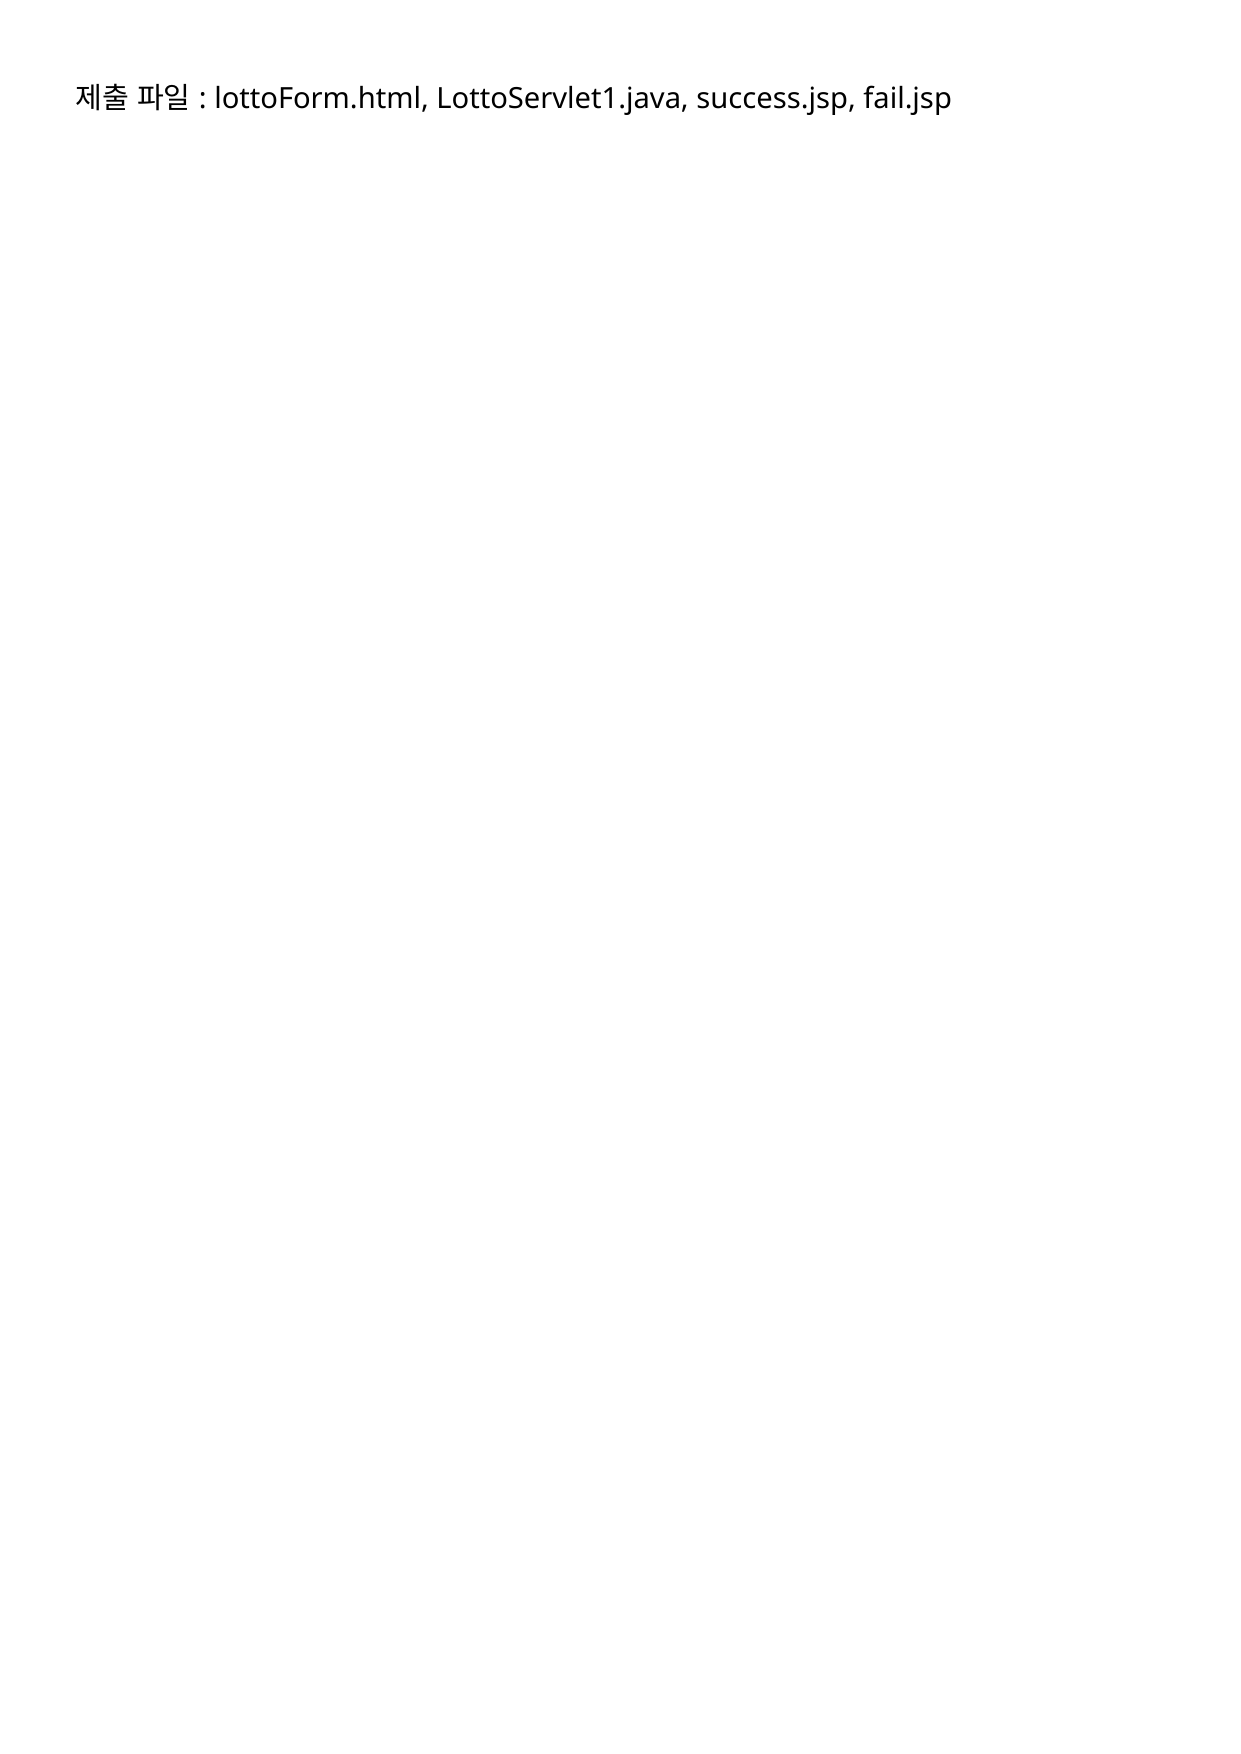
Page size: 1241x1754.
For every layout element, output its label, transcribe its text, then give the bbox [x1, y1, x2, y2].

text 제출 파일 : lottoForm.html, LottoServlet1.java, success.jsp, fail.jsp [75, 75, 1165, 117]
